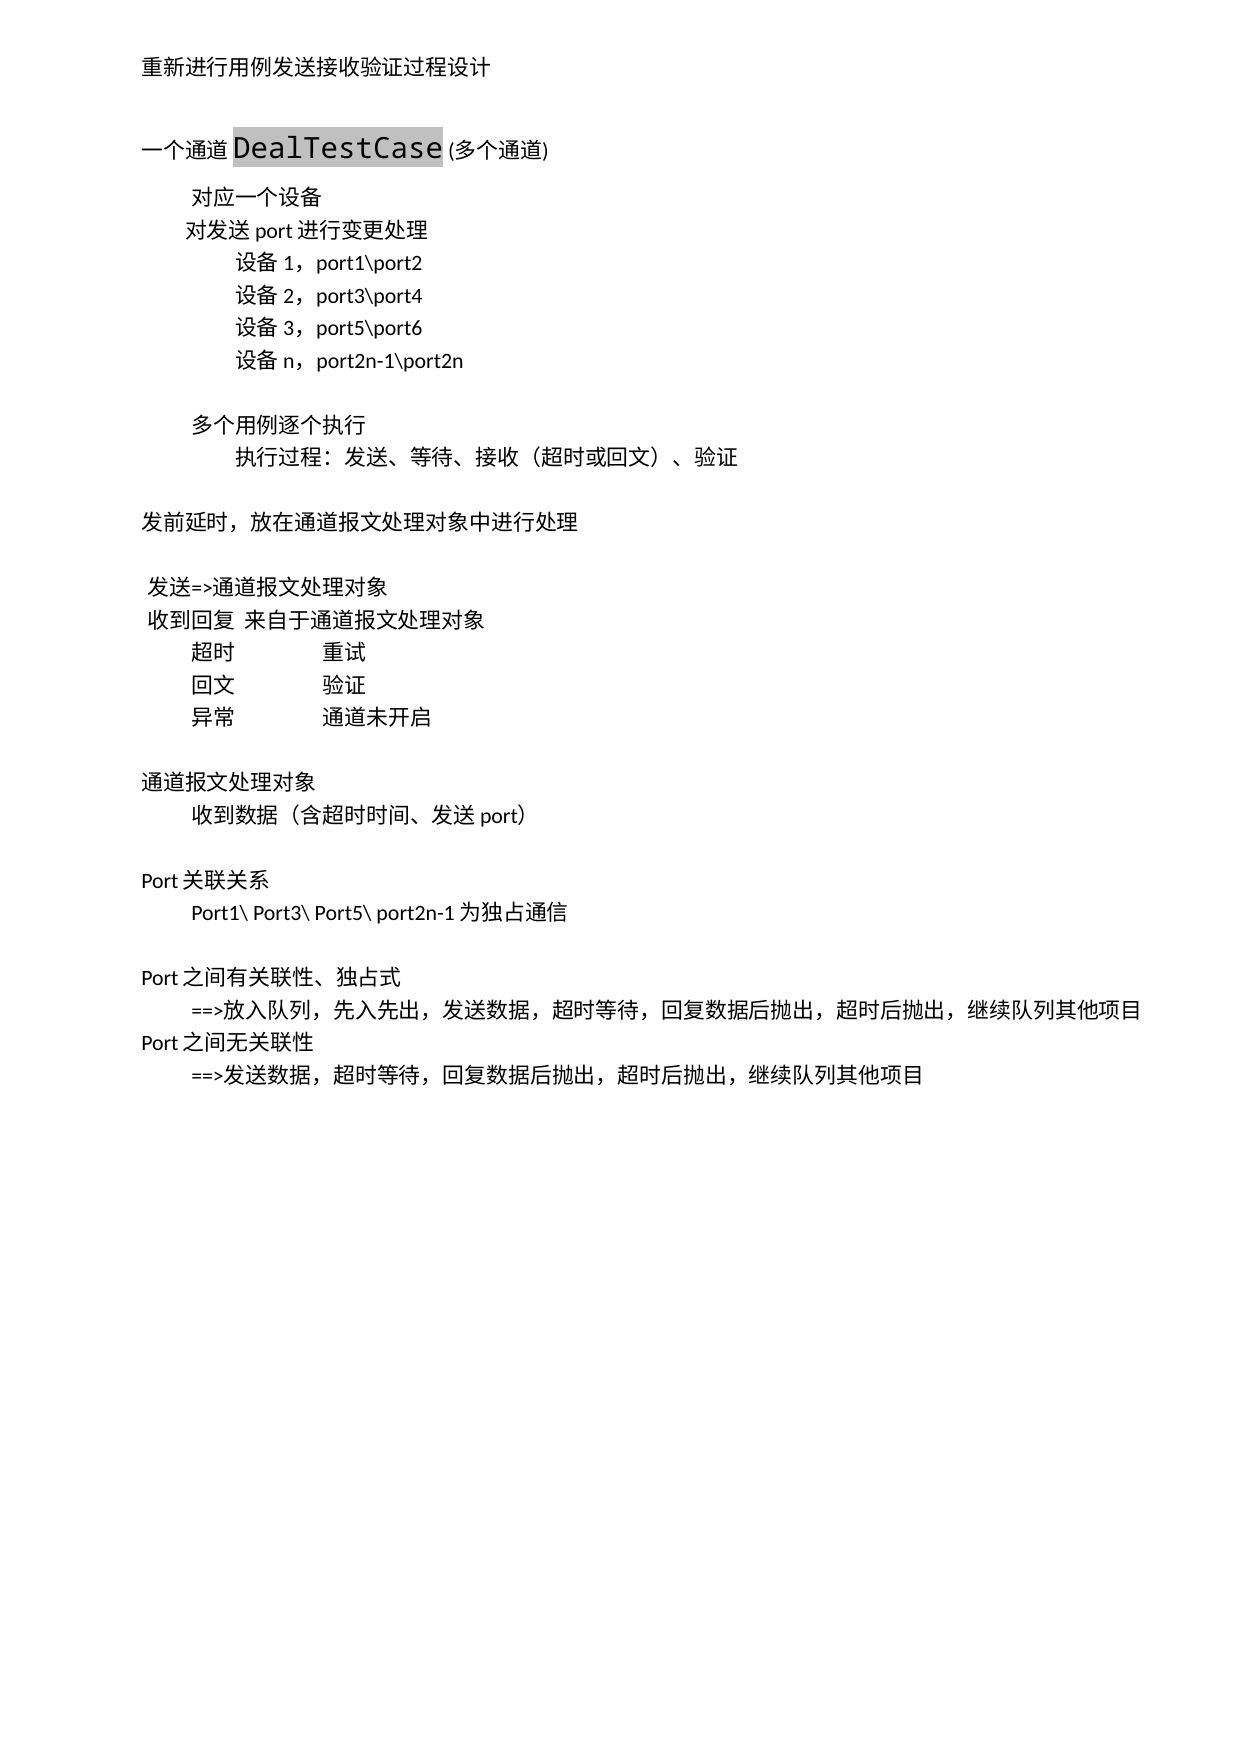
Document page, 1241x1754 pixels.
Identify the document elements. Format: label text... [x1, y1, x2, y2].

list 发前延时，放在通道报文处理对象中进行处理 [141, 505, 1152, 537]
list 回文 验证 [141, 667, 1152, 700]
list ==>放入队列，先入先出，发送数据，超时等待，回复数据后抛出，超时后抛出，继续队列其他项目 [141, 992, 1152, 1025]
list Port1\ Port3\ Port5\ port2n-1为独占通信 [141, 895, 1152, 927]
list 发送=>通道报文处理对象 [141, 570, 1152, 602]
list 通道报文处理对象 [141, 765, 1152, 797]
list 设备1，port1\port2 [178, 245, 1152, 277]
list 一个通道DealTestCase (多个通道) [141, 115, 1152, 180]
list 重新进行用例发送接收验证过程设计 [141, 50, 1152, 82]
list Port之间有关联性、独占式 [141, 960, 1152, 992]
list 对应一个设备 [141, 180, 1152, 212]
list 设备n，port2n-1\port2n [178, 342, 1152, 375]
list 异常 通道未开启 [141, 700, 1152, 732]
list 执行过程：发送、等待、接收（超时或回文）、验证 [141, 440, 1152, 472]
list ==>发送数据，超时等待，回复数据后抛出，超时后抛出，继续队列其他项目 [141, 1057, 1152, 1090]
list 收到数据（含超时时间、发送port） [141, 797, 1152, 830]
list 超时 重试 [141, 635, 1152, 667]
list 设备2，port3\port4 [178, 277, 1152, 310]
list 设备3，port5\port6 [178, 310, 1152, 342]
list 收到回复 来自于通道报文处理对象 [141, 602, 1152, 635]
list 多个用例逐个执行 [185, 407, 1152, 440]
list 对发送port进行变更处理 [178, 212, 1152, 245]
list Port关联关系 [141, 862, 1152, 895]
list Port之间无关联性 [141, 1025, 1152, 1057]
